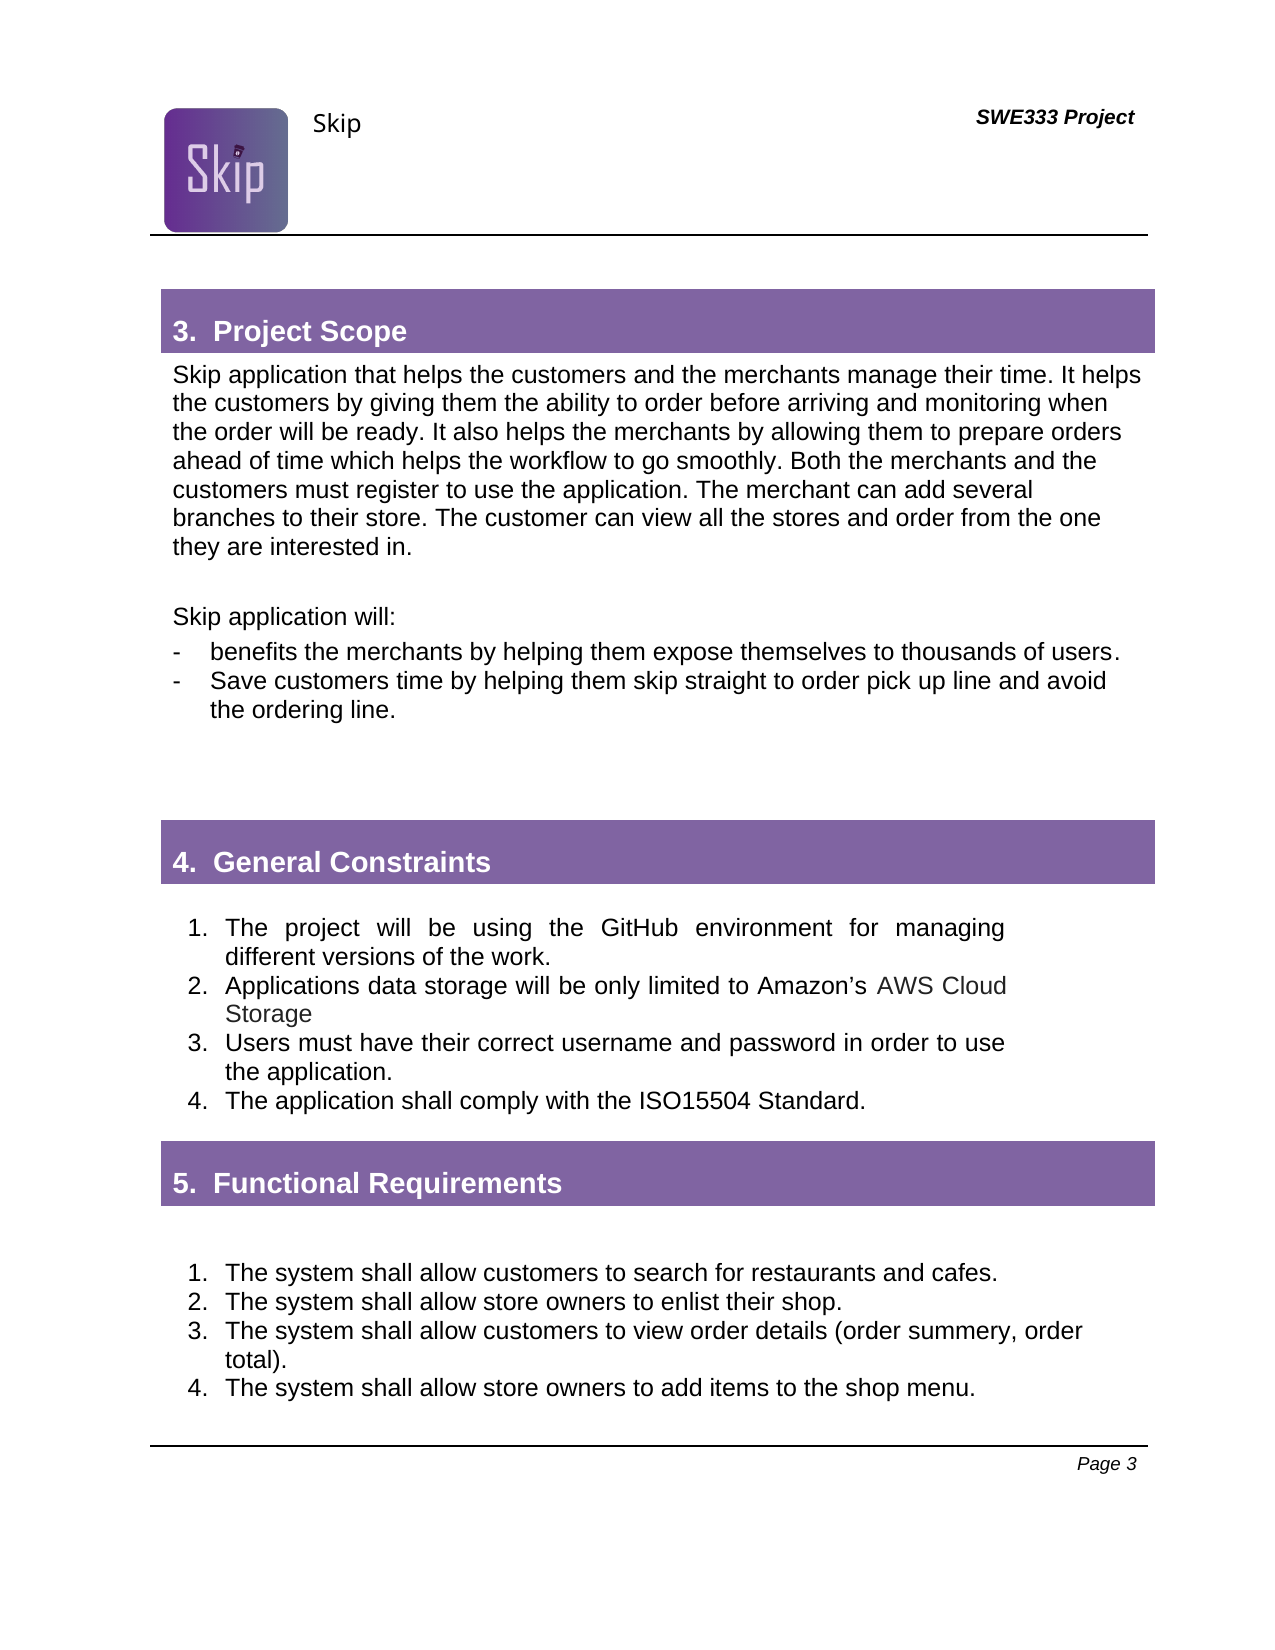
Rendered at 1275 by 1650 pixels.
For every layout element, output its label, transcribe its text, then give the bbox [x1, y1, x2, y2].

table_cell Skip application that helps the customers and the merchants manage their time. It helps the customers by giving them the ability to order before arriving and monitoring when the order will be ready. It also helps the merchants by allowing them to prepare orders ahead of time which helps the workflow to go smoothly. Both the merchants and the customers must register to use the application. The merchant can add several branches to their store. The customer can view all the stores and order from the one they are interested in. Skip application will: benefits the merchants by helping them expose themselves to thousands of users. Save customers time by helping them skip straight to order pick up line and avoid the ordering line. [161, 353, 1155, 793]
table_header 5. Functional Requirements [161, 1141, 1155, 1206]
list The application shall comply with the ISO15504 Standard. [187, 1086, 1007, 1114]
list The system shall allow store owners to add items to the shop menu. [187, 1373, 1125, 1402]
table_header 3. Project Scope [161, 289, 1155, 353]
list The project will be using the GitHub environment for managing different versions of the work. [187, 913, 1007, 971]
list The system shall allow store owners to enlist their shop. [187, 1287, 1125, 1316]
list The system shall allow customers to search for restaurants and cafes. [187, 1258, 1125, 1287]
list Applications data storage will be only limited to Amazon’s AWS Cloud Storage [187, 971, 1007, 1028]
table_header 4. General Constraints [161, 820, 1155, 884]
list The system shall allow customers to view order details (order summery, order total). [187, 1316, 1125, 1373]
picture [161, 105, 291, 235]
list Users must have their correct username and password in order to use the application. [187, 1028, 1007, 1086]
